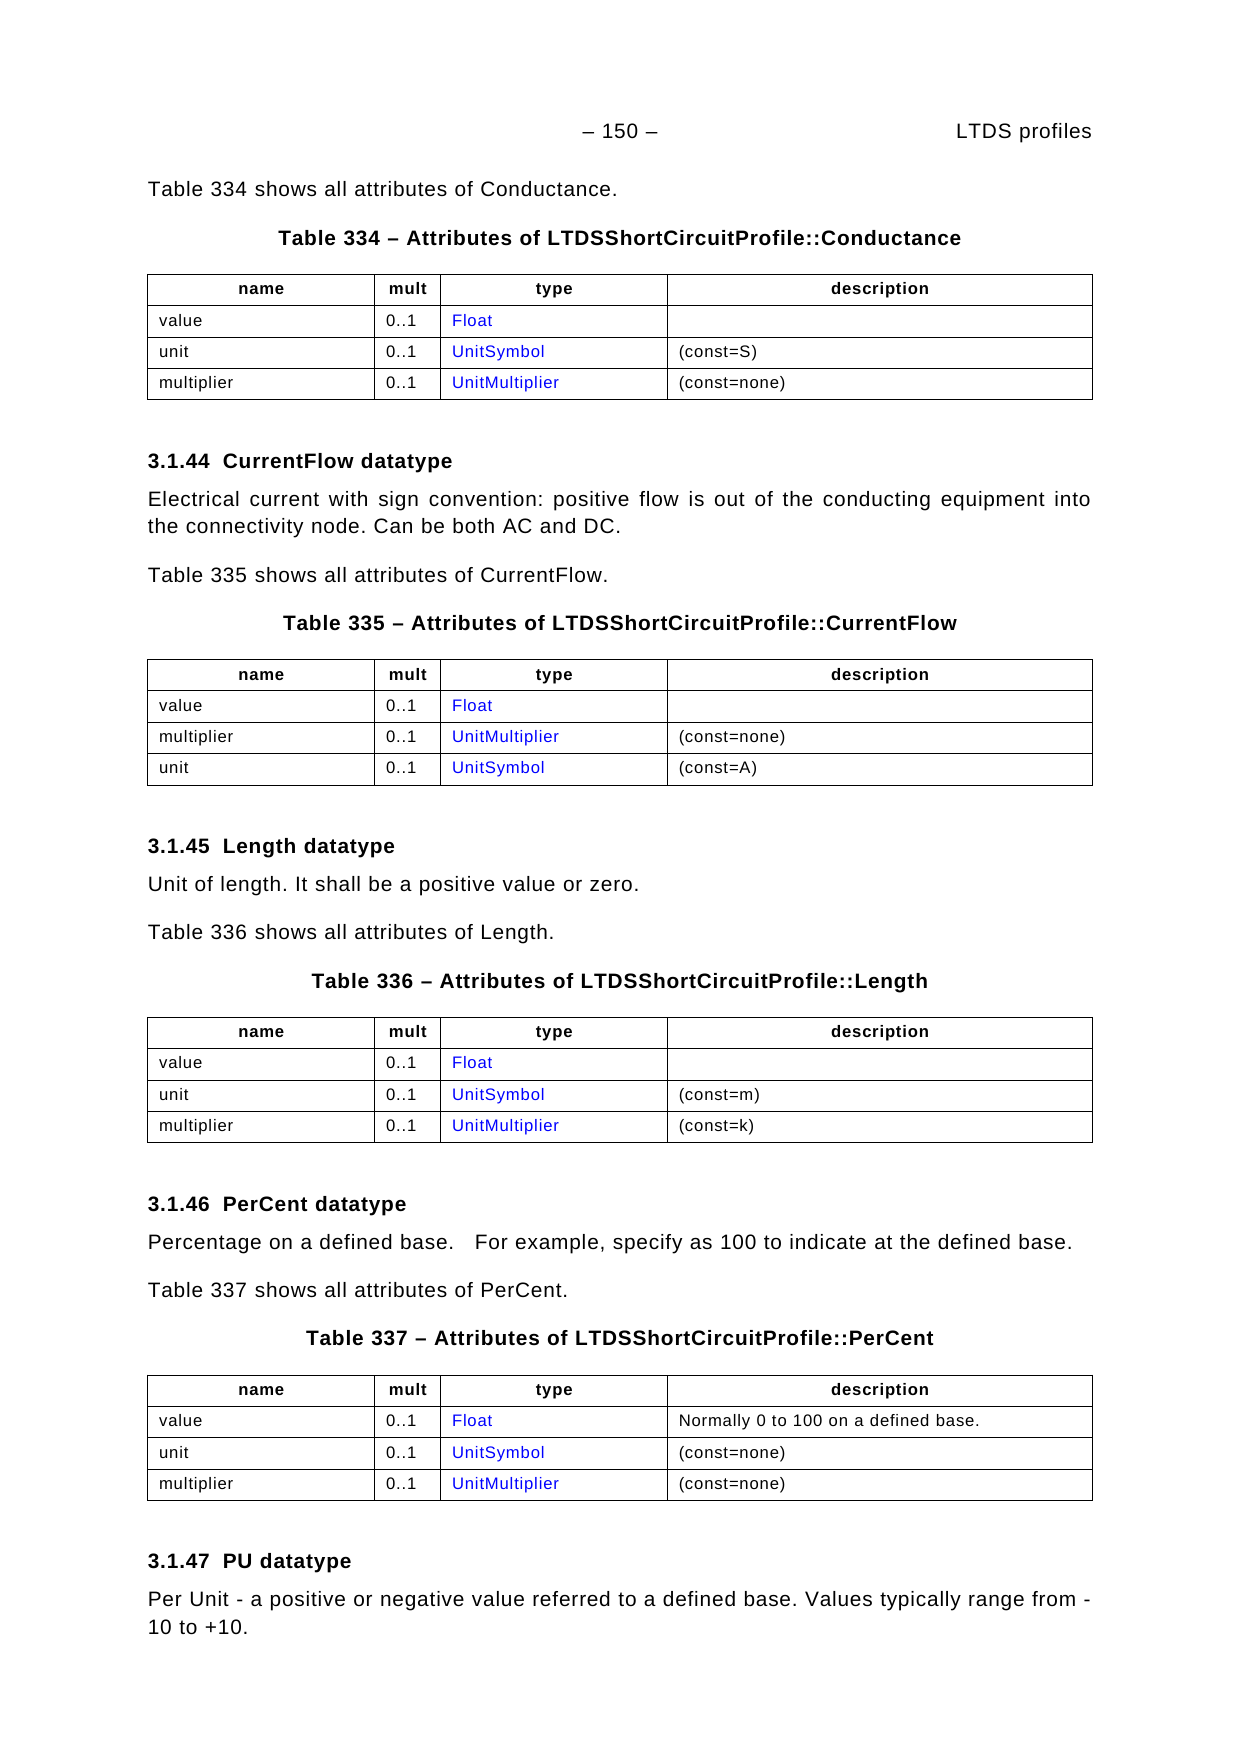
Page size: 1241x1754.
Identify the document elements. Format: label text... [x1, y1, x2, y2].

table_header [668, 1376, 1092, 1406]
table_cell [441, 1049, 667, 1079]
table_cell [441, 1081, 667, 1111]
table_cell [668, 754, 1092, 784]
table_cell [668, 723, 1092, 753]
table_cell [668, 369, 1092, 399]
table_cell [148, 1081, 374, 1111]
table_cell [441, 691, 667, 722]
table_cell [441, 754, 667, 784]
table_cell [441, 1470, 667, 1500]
text Unit of length. It shall be a positive value or zero. [148, 872, 1092, 896]
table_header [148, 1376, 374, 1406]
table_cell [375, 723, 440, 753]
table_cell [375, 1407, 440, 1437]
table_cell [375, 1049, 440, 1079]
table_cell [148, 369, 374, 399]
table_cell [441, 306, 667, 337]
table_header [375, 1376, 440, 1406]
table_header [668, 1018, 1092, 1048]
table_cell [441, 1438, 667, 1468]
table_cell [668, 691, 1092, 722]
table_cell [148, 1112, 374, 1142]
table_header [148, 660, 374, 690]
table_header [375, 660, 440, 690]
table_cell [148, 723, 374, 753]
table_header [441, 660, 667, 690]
subtitle PerCent datatype [148, 1192, 1092, 1216]
subtitle CurrentFlow datatype [148, 449, 1092, 473]
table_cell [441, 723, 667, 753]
text Table 336 shows all attributes of Length. [148, 920, 1092, 944]
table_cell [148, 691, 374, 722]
text Table 337 shows all attributes of PerCent. [148, 1278, 1092, 1302]
text Table 334 shows all attributes of Conductance. [148, 177, 1092, 201]
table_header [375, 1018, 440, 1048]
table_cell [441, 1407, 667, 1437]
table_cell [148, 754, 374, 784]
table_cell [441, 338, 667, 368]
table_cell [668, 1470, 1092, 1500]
title Table 334 – Attributes of LTDSShortCircuitProfile::Conductance [148, 226, 1092, 249]
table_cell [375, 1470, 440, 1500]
subtitle PU datatype [148, 1549, 1092, 1573]
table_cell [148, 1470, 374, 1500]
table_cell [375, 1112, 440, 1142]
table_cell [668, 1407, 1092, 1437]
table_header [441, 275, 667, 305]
subtitle Length datatype [148, 834, 1092, 858]
text Per Unit - a positive or negative value referred to a defined base. Values typically range from -10 to +10. [148, 1587, 1092, 1639]
title Table 336 – Attributes of LTDSShortCircuitProfile::Length [148, 968, 1092, 992]
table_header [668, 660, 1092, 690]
text Table 335 shows all attributes of CurrentFlow. [148, 562, 1092, 586]
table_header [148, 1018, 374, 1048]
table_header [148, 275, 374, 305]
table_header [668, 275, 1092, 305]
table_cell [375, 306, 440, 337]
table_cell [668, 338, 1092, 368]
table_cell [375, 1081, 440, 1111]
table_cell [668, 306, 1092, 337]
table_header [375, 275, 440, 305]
title Table 335 – Attributes of LTDSShortCircuitProfile::CurrentFlow [148, 611, 1092, 635]
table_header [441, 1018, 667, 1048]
title Table 337 – Attributes of LTDSShortCircuitProfile::PerCent [148, 1326, 1092, 1350]
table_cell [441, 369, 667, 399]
text Percentage on a defined base. For example, specify as 100 to indicate at the defined base. [148, 1229, 1092, 1253]
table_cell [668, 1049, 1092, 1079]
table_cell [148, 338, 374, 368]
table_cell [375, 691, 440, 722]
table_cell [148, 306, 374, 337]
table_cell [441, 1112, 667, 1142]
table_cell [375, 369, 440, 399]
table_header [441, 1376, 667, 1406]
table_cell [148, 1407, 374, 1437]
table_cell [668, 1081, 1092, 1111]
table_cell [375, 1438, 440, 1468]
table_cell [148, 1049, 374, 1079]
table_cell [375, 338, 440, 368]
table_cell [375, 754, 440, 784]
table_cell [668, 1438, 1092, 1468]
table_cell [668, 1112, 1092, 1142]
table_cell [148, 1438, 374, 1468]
text Electrical current with sign convention: positive flow is out of the conducting equipment into the connectivity node. Can be both AC and DC. [148, 487, 1092, 538]
